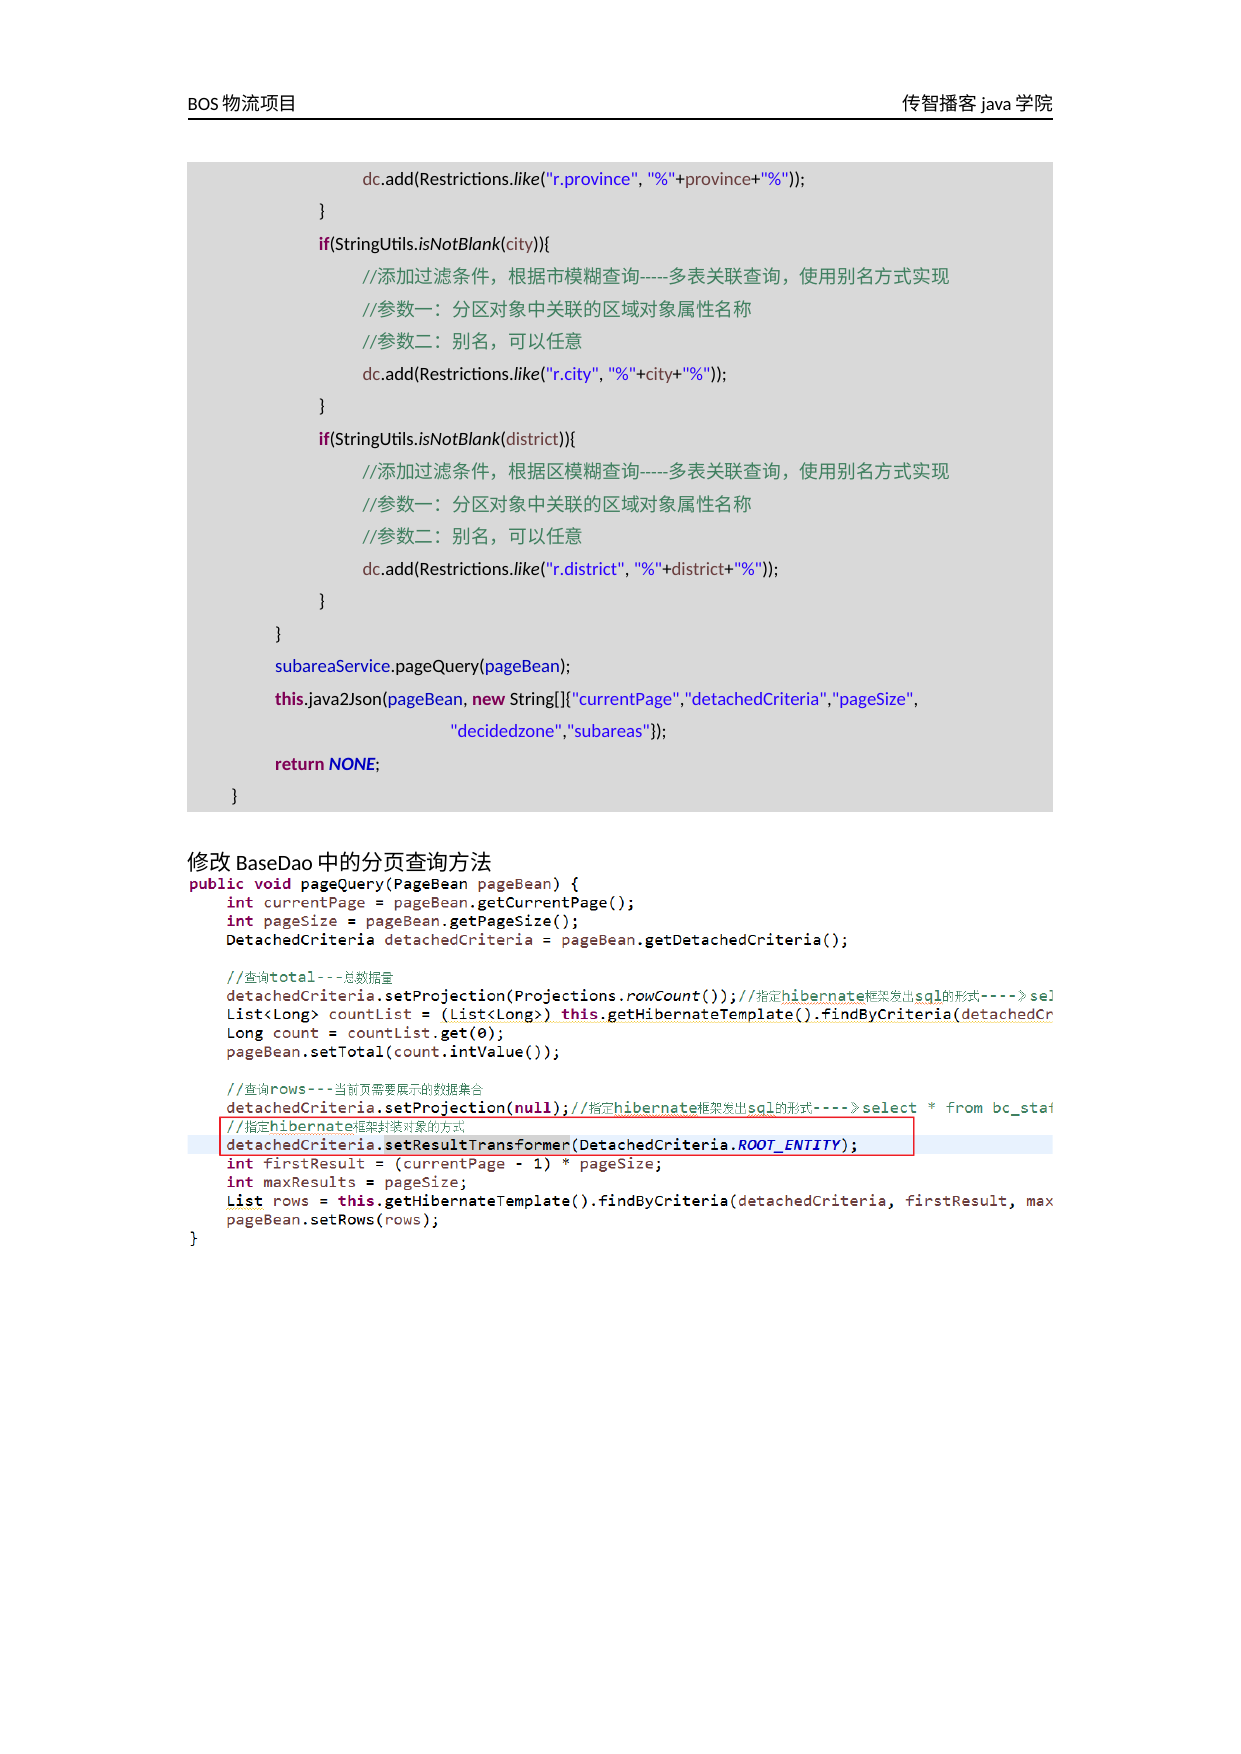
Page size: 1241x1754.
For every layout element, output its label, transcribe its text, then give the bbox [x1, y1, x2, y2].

text } [187, 389, 1053, 422]
text //参数一：分区对象中关联的区域对象属性名称 [187, 292, 1053, 324]
text //参数二：别名，可以任意 [187, 519, 1053, 552]
text //参数一：分区对象中关联的区域对象属性名称 [187, 487, 1053, 519]
text dc.add(Restrictions.like("r.province", "%"+province+"%")); [187, 162, 1053, 194]
text } [187, 194, 1053, 227]
text } [187, 584, 1053, 617]
text dc.add(Restrictions.like("r.district", "%"+district+"%")); [187, 552, 1053, 584]
text if(StringUtils.isNotBlank(district)){ [187, 422, 1053, 454]
text } [187, 779, 1053, 812]
picture [187, 877, 1053, 1256]
text if(StringUtils.isNotBlank(city)){ [187, 227, 1053, 259]
text this.java2Json(pageBean, new String[]{"currentPage","detachedCriteria","pageSize", [187, 682, 1053, 714]
text dc.add(Restrictions.like("r.city", "%"+city+"%")); [187, 357, 1053, 389]
text //参数二：别名，可以任意 [187, 324, 1053, 357]
text //添加过滤条件，根据区模糊查询-----多表关联查询，使用别名方式实现 [187, 454, 1053, 487]
text return NONE; [187, 747, 1053, 779]
text } [187, 617, 1053, 649]
text //添加过滤条件，根据市模糊查询-----多表关联查询，使用别名方式实现 [187, 259, 1053, 292]
text "decidedzone","subareas"}); [187, 714, 1053, 747]
text 修改BaseDao中的分页查询方法 [187, 844, 1053, 877]
text subareaService.pageQuery(pageBean); [187, 649, 1053, 682]
